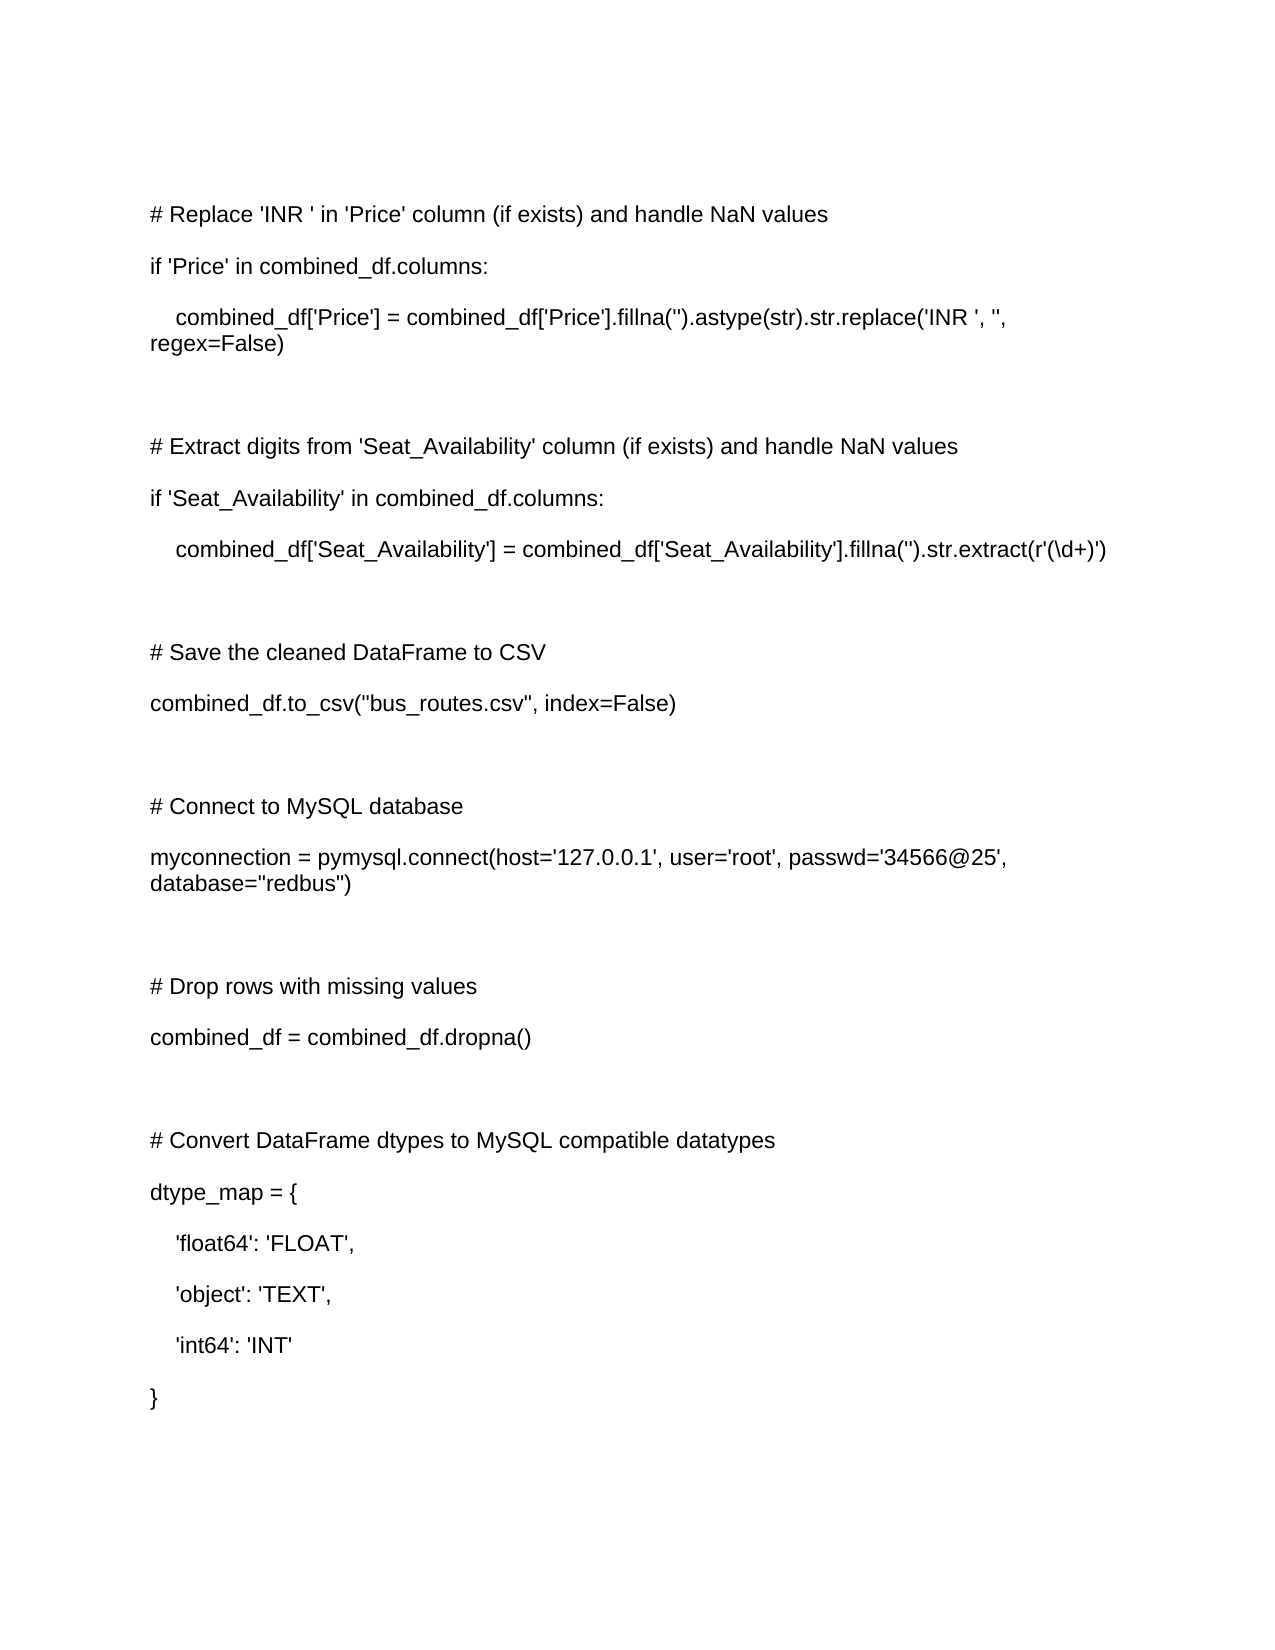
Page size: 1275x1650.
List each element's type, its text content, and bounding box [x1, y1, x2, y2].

text combined_df['Price'] = combined_df['Price'].fillna('').astype(str).str.replace('INR ', '', regex=False) [150, 304, 1125, 357]
text # Save the cleaned DataFrame to CSV [150, 638, 1125, 665]
text combined_df = combined_df.dropna() [150, 1024, 1125, 1051]
text if 'Price' in combined_df.columns: [150, 253, 1125, 279]
text myconnection = pymysql.connect(host='127.0.0.1', user='root', passwd='34566@25', database="redbus") [150, 844, 1125, 897]
text 'object': 'TEXT', [150, 1281, 1125, 1307]
text # Connect to MySQL database [150, 793, 1125, 819]
text 'int64': 'INT' [150, 1332, 1125, 1359]
text combined_df.to_csv("bus_routes.csv", index=False) [150, 690, 1125, 716]
text # Convert DataFrame dtypes to MySQL compatible datatypes [150, 1127, 1125, 1153]
text if 'Seat_Availability' in combined_df.columns: [150, 484, 1125, 511]
text # Drop rows with missing values [150, 973, 1125, 999]
text 'float64': 'FLOAT', [150, 1230, 1125, 1256]
text combined_df['Seat_Availability'] = combined_df['Seat_Availability'].fillna('').str.extract(r'(\d+)') [150, 536, 1125, 562]
text # Extract digits from 'Seat_Availability' column (if exists) and handle NaN values [150, 433, 1125, 459]
text dtype_map = { [150, 1178, 1125, 1205]
text # Replace 'INR ' in 'Price' column (if exists) and handle NaN values [150, 201, 1125, 228]
text } [150, 1384, 1125, 1410]
